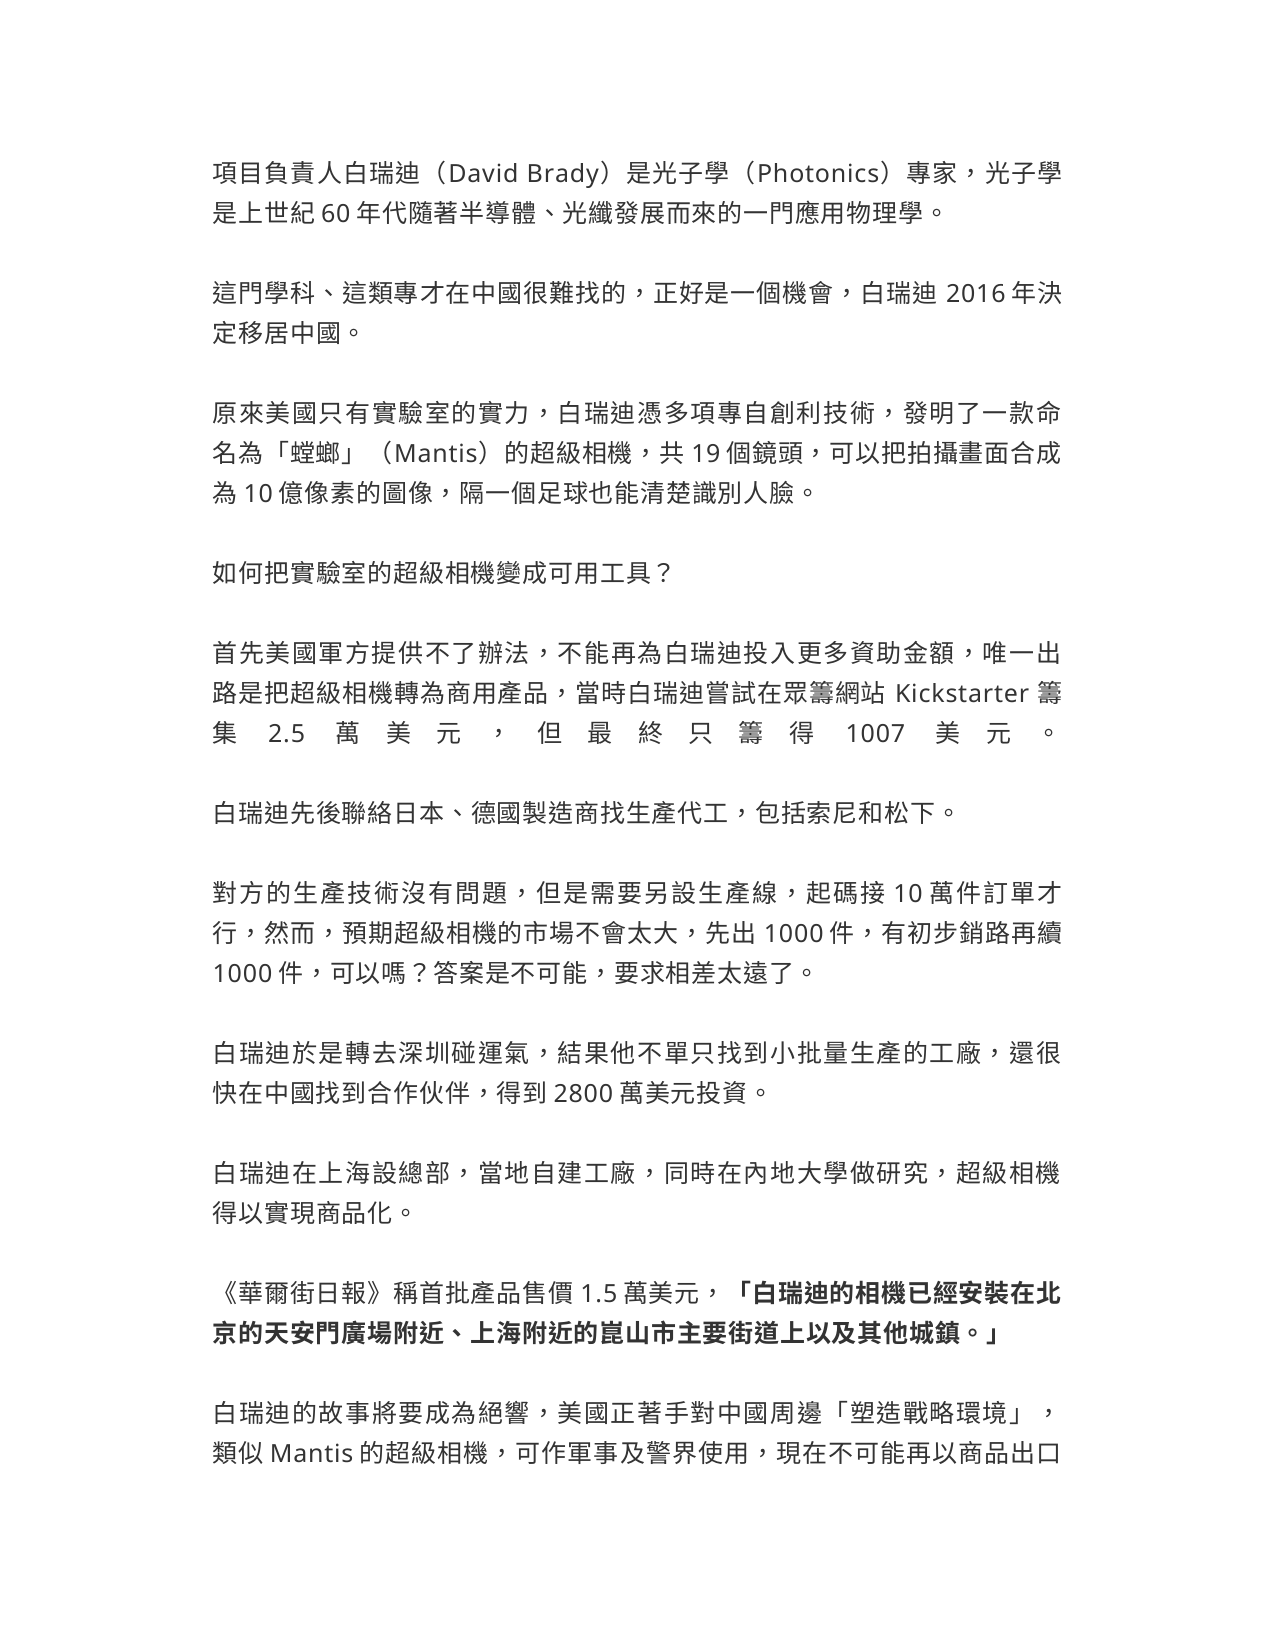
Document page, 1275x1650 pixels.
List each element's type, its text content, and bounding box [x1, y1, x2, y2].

text 項目負責人白瑞迪（David Brady）是光子學（Photonics）專家，光子學是上世紀60年代隨著半導體、光纖發展而來的一門應用物理學。 [212, 150, 1062, 230]
text 《華爾街日報》稱首批產品售價1.5萬美元，「白瑞迪的相機已經安裝在北京的天安門廣場附近、上海附近的崑山市主要街道上以及其他城鎮。」 [212, 1270, 1062, 1350]
text 首先美國軍方提供不了辦法，不能再為白瑞迪投入更多資助金額，唯一出路是把超級相機轉為商用產品，當時白瑞迪嘗試在眾籌網站 Kickstarter 籌集2.5萬美元，但最終只籌得1007美元。 白瑞迪先後聯絡日本、德國製造商找生產代工，包括索尼和松下。 [212, 630, 1062, 830]
text 如何把實驗室的超級相機變成可用工具？ [212, 550, 1062, 590]
text 白瑞迪於是轉去深圳碰運氣，結果他不單只找到小批量生產的工廠，還很快在中國找到合作伙伴，得到2800萬美元投資。 [212, 990, 1062, 1110]
text 白瑞迪在上海設總部，當地自建工廠，同時在內地大學做研究，超級相機得以實現商品化。 [212, 1150, 1062, 1230]
text 這門學科、這類專才在中國很難找的，正好是一個機會，白瑞迪2016年決定移居中國。 [212, 270, 1062, 350]
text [212, 1350, 1062, 1470]
text 對方的生產技術沒有問題，但是需要另設生產線，起碼接10萬件訂單才行，然而，預期超級相機的市場不會太大，先出1000件，有初步銷路再續1000件，可以嗎？答案是不可能，要求相差太遠了。 [212, 870, 1062, 990]
text 原來美國只有實驗室的實力，白瑞迪憑多項專自創利技術，發明了一款命名為「螳螂」（Mantis）的超級相機，共19個鏡頭，可以把拍攝畫面合成為10億像素的圖像，隔一個足球也能清楚識別人臉。 [212, 350, 1062, 510]
